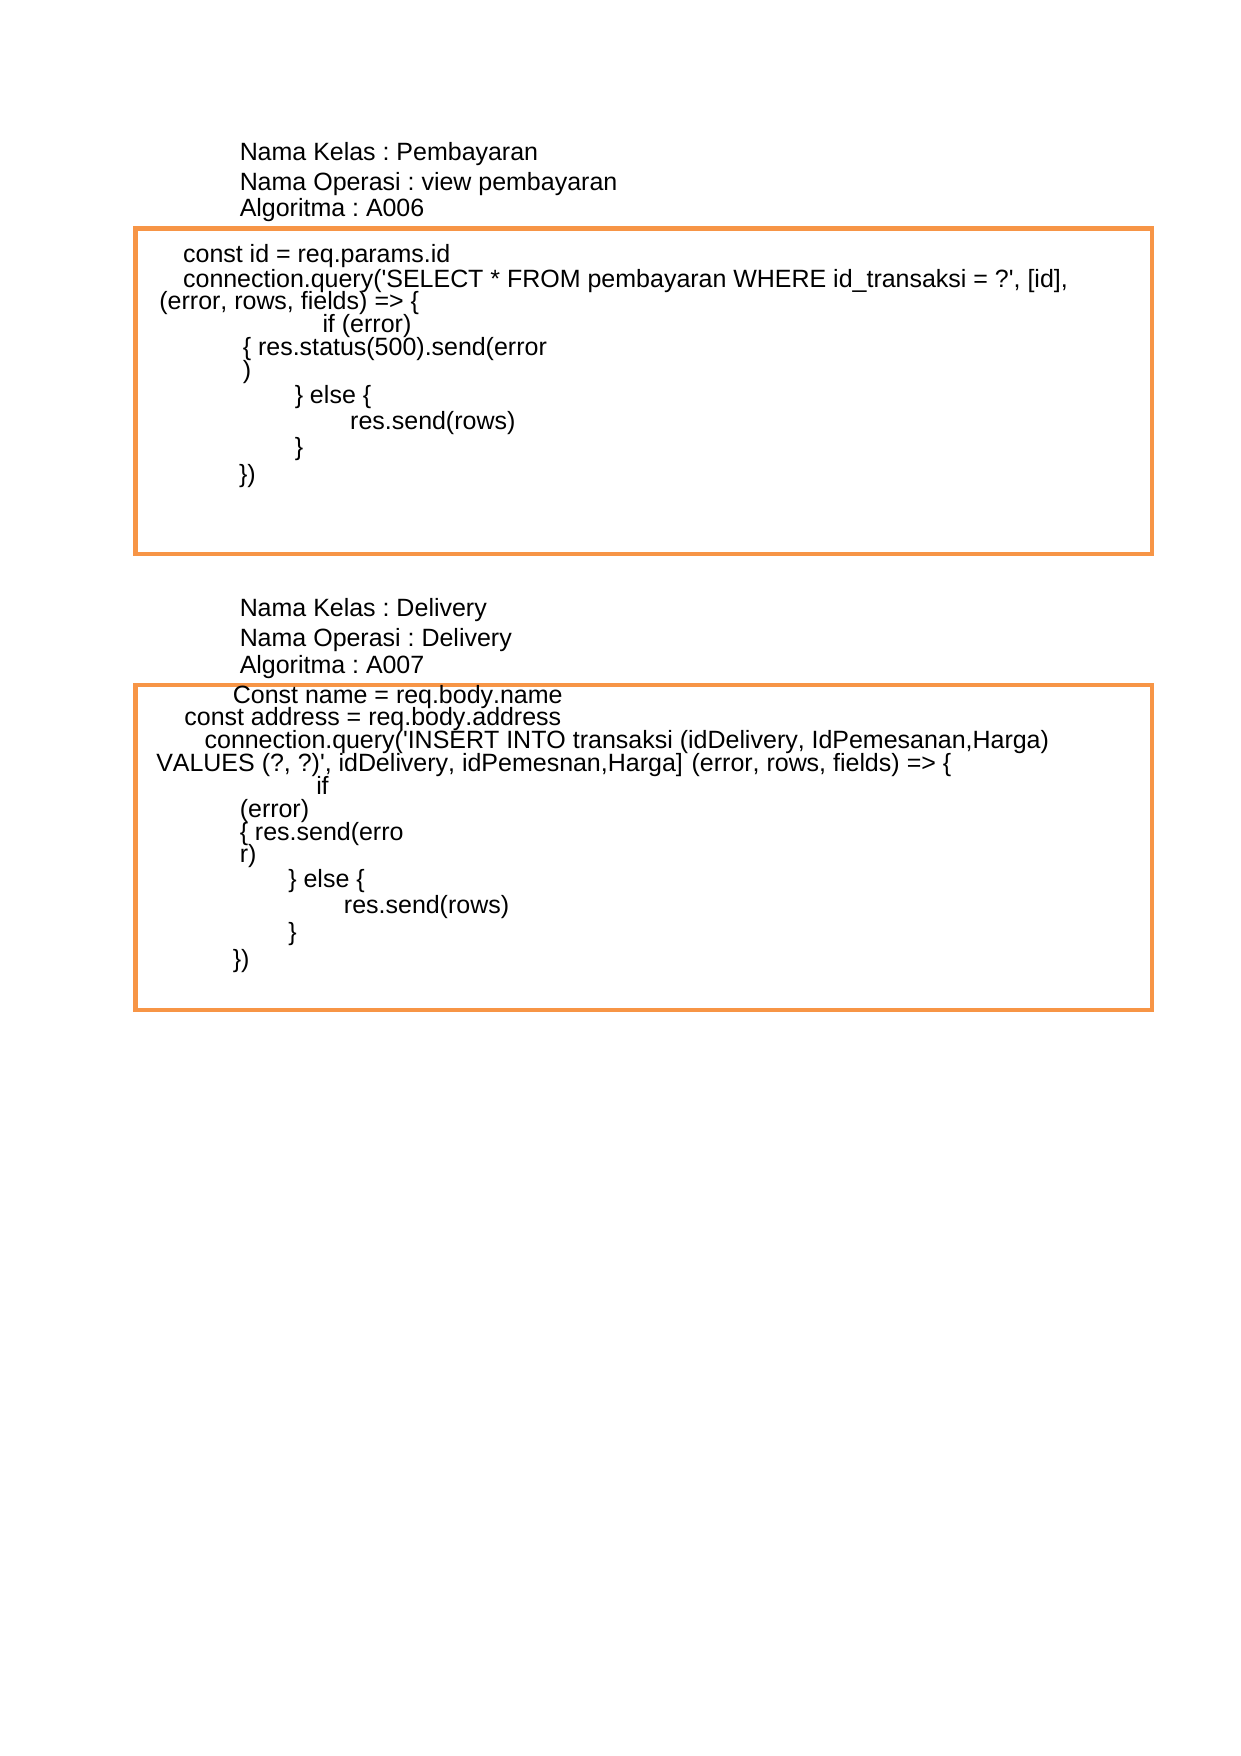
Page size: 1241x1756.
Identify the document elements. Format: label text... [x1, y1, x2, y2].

text Algoritma : A007 [239, 652, 620, 678]
text Nama Kelas : Pembayaran [239, 137, 1205, 165]
text Nama Operasi : Delivery [239, 625, 620, 651]
text Nama Operasi : view pembayaran Algoritma : A006 [239, 169, 620, 221]
text Nama Kelas : Delivery [239, 593, 1205, 622]
